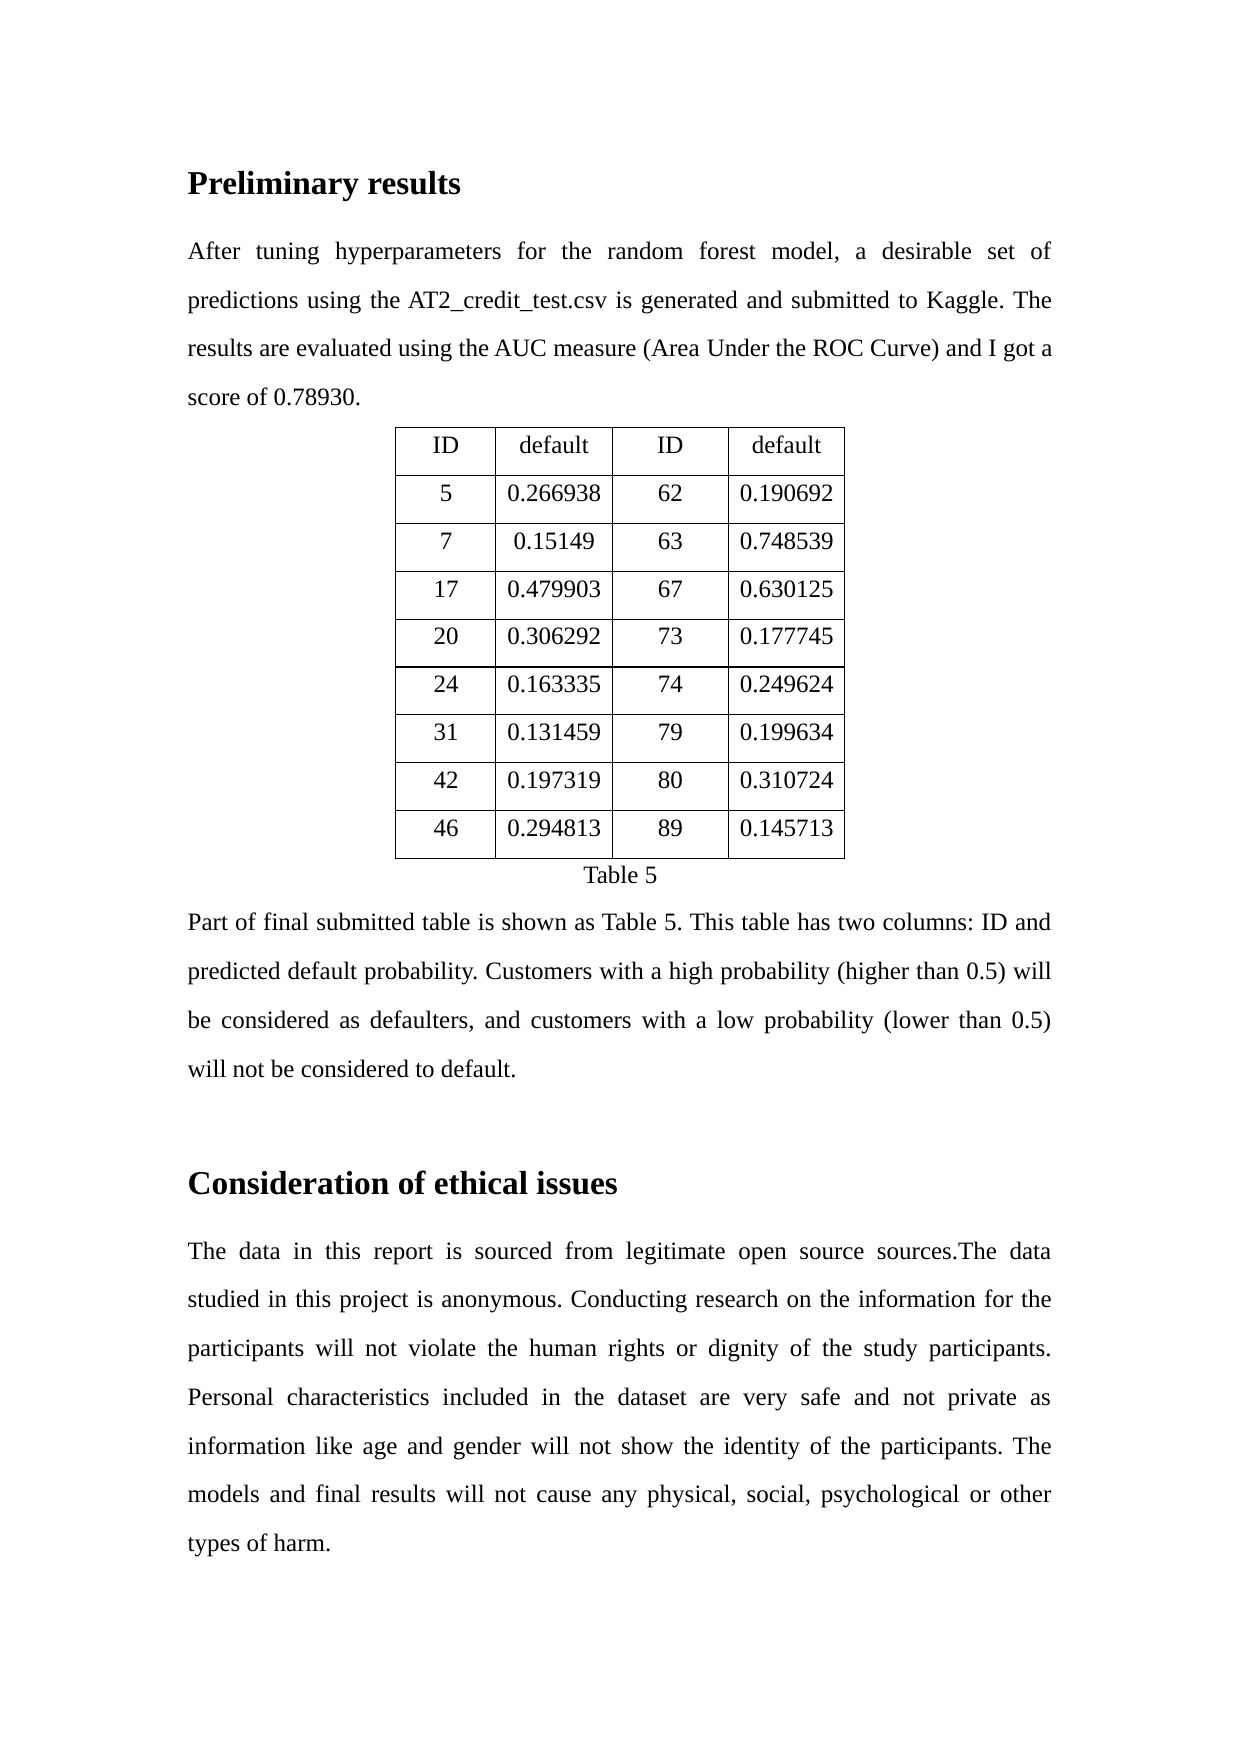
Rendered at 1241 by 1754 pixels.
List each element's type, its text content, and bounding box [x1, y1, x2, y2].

table_cell 0.177745 [729, 620, 844, 666]
table_header ID [396, 428, 495, 475]
table_cell 0.197319 [496, 763, 612, 810]
table_cell 0.249624 [729, 668, 844, 714]
table_cell 0.479903 [496, 572, 612, 618]
table_cell 46 [396, 811, 495, 858]
table_cell 0.199634 [729, 715, 844, 762]
table_cell 5 [396, 476, 495, 523]
table_cell 0.310724 [729, 763, 844, 810]
table_cell 62 [613, 476, 728, 523]
table_header ID [613, 428, 728, 475]
table_cell 0.190692 [729, 476, 844, 523]
subtitle Preliminary results [187, 150, 1053, 215]
table_header default [496, 428, 612, 475]
table_cell 63 [613, 524, 728, 571]
table_cell 0.15149 [496, 524, 612, 571]
text Table 5 [187, 859, 1053, 891]
table_cell 42 [396, 763, 495, 810]
table_cell 17 [396, 572, 495, 618]
table_cell 79 [613, 715, 728, 762]
table_header default [729, 428, 844, 475]
subtitle Consideration of ethical issues [187, 1150, 1053, 1215]
table_cell 0.163335 [496, 668, 612, 714]
table_cell 89 [613, 811, 728, 858]
table_cell 24 [396, 668, 495, 714]
table_cell 20 [396, 620, 495, 666]
table_cell 74 [613, 668, 728, 714]
text The data in this report is sourced from legitimate open source sources.The data studied in this project is anonymous. Conducting research on the information for the participants will not violate the human rights or dignity of the study participants. Personal characteristics included in the dataset are very safe and not private as information like age and gender will not show the identity of the participants. The models and final results will not cause any physical, social, psychological or other types of harm. [187, 1234, 1053, 1559]
table_cell 0.145713 [729, 811, 844, 858]
table_cell 0.131459 [496, 715, 612, 762]
table_cell 0.294813 [496, 811, 612, 858]
table_cell 7 [396, 524, 495, 571]
table_cell 0.306292 [496, 620, 612, 666]
table_cell 31 [396, 715, 495, 762]
table_cell 73 [613, 620, 728, 666]
table_cell 80 [613, 763, 728, 810]
table_cell 0.630125 [729, 572, 844, 618]
table_cell 0.748539 [729, 524, 844, 571]
table_cell 67 [613, 572, 728, 618]
text Part of final submitted table is shown as Table 5. This table has two columns: ID and predicted default probability. Customers with a high probability (higher than 0.5) will be considered as defaulters, and customers with a low probability (lower than 0.5) will not be considered to default. [187, 906, 1053, 1084]
table_cell 0.266938 [496, 476, 612, 523]
text After tuning hyperparameters for the random forest model, a desirable set of predictions using the AT2_credit_test.csv is generated and submitted to Kaggle. The results are evaluated using the AUC measure (Area Under the ROC Curve) and I got a score of 0.78930. [187, 234, 1053, 413]
